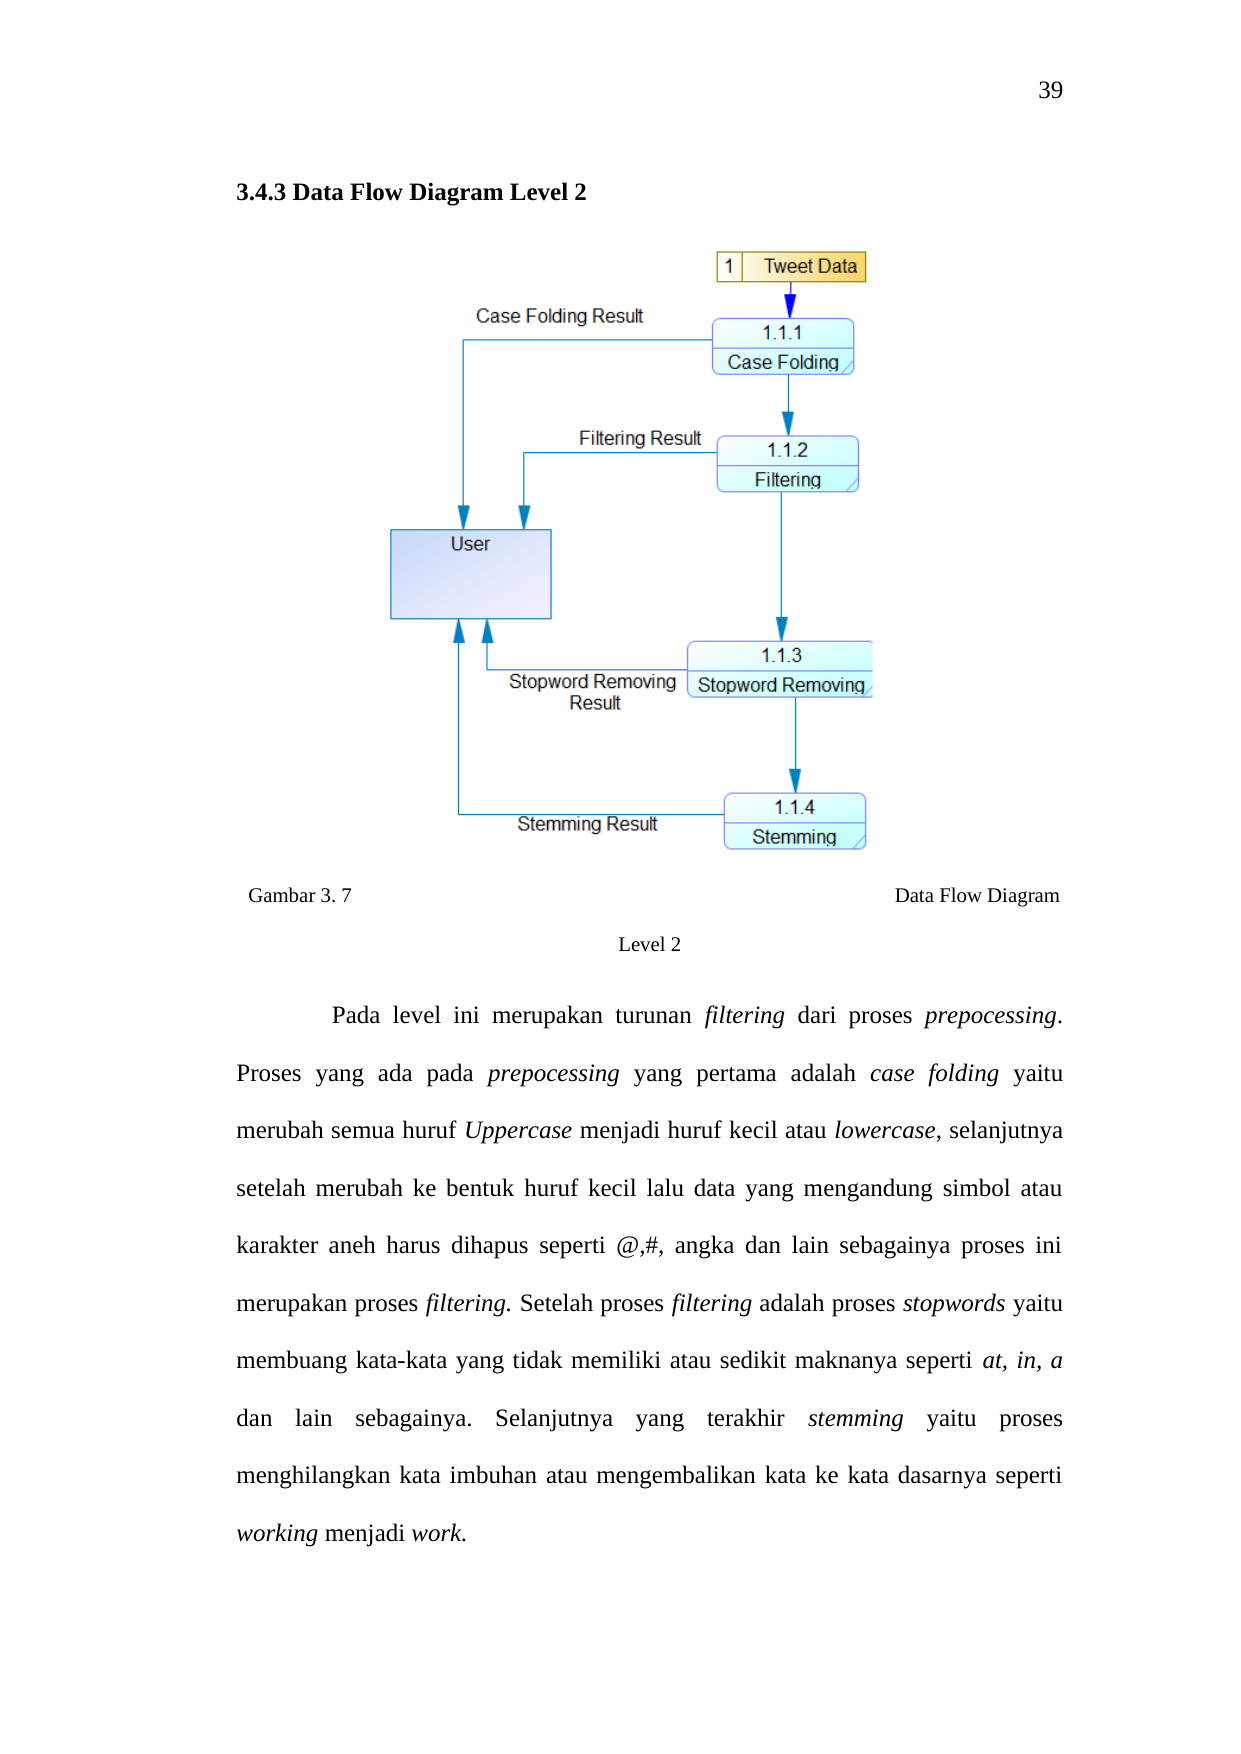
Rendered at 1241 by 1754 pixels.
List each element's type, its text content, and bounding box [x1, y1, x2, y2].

list Pada level ini merupakan turunan filtering dari proses prepocessing. Proses yang ada pada prepocessing yang pertama adalah case folding yaitu merubah semua huruf Uppercase menjadi huruf kecil atau lowercase, selanjutnya setelah merubah ke bentuk huruf kecil lalu data yang mengandung simbol atau karakter aneh harus dihapus seperti @,#, angka dan lain sebagainya proses ini merupakan proses filtering. Setelah proses filtering adalah proses stopwords yaitu membuang kata-kata yang tidak memiliki atau sedikit maknanya seperti at, in, a dan lain sebagainya. Selanjutnya yang terakhir stemming yaitu proses menghilangkan kata imbuhan atau mengembalikan kata ke kata dasarnya seperti working menjadi work. [236, 1000, 1063, 1547]
picture [382, 210, 873, 867]
text Gambar 3. 7 Data Flow Diagram Level 2 [236, 883, 1063, 956]
subtitle 3.4.3 Data Flow Diagram Level 2 [236, 177, 1063, 206]
